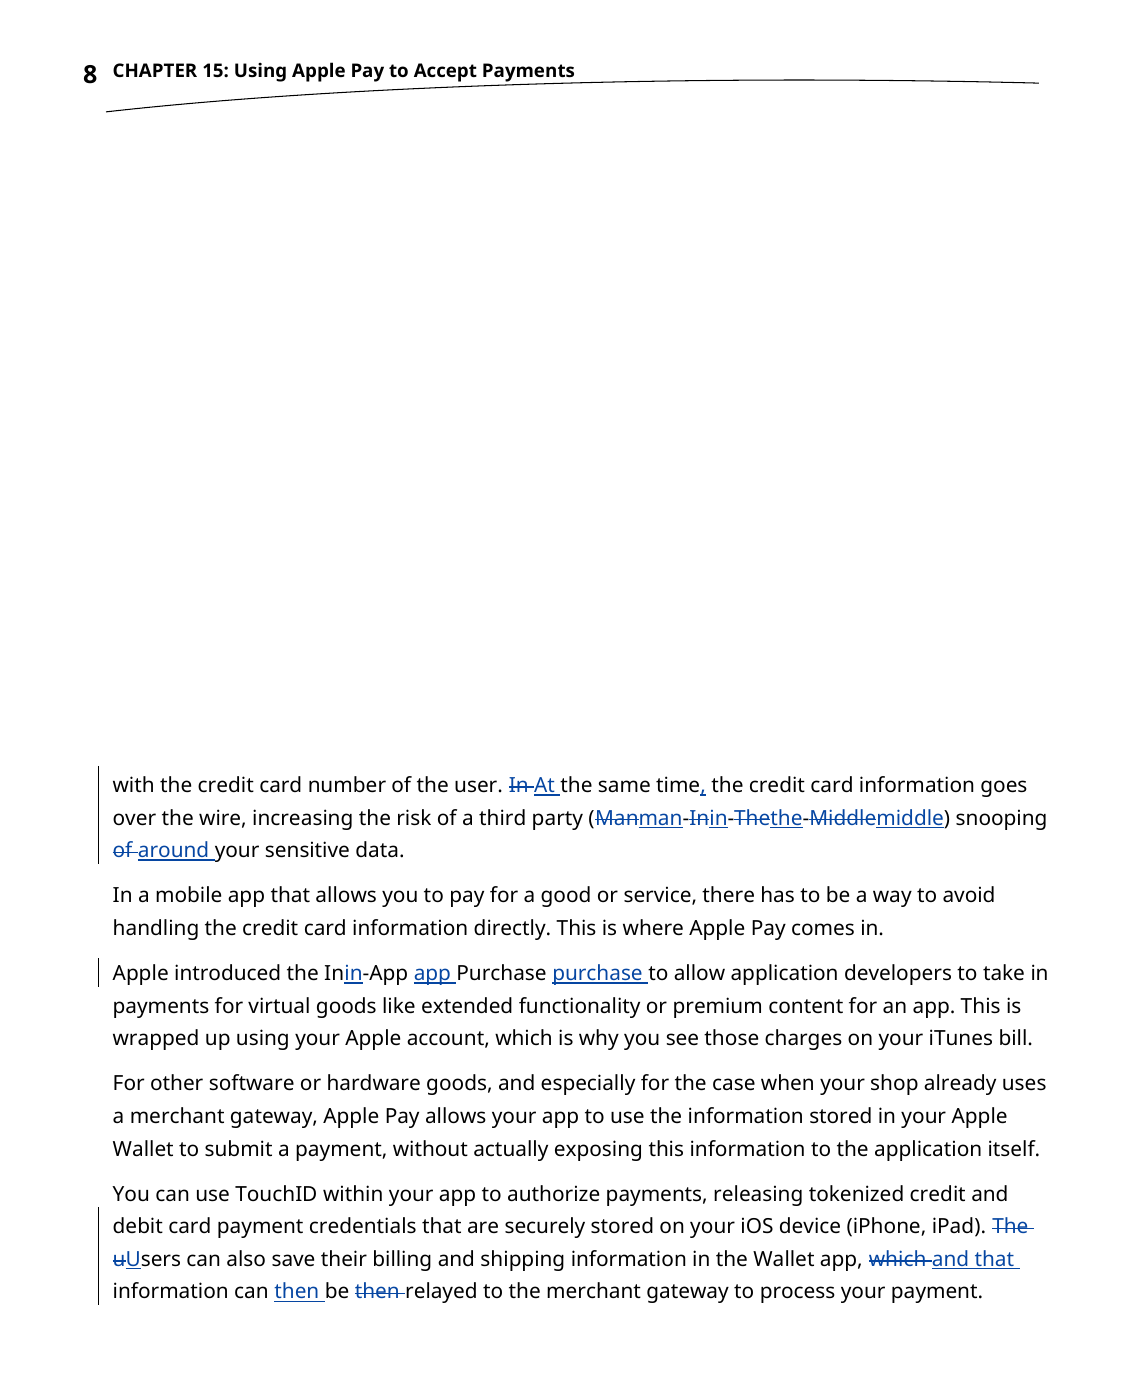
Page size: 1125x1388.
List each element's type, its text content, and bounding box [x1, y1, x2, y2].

text In a mobile app that allows you to pay for a good or service, there has to be a way to avoid handling the credit card information directly. This is where Apple Pay comes in. [112, 880, 1050, 941]
text You can use TouchID within your app to authorize payments, releasing tokenized credit and debit card payment credentials that are securely stored on your iOS device (iPhone, iPad). sers can also save their billing and shipping information in the Wallet app, information can be relayed to the merchant gateway to process your payment. [112, 1179, 1050, 1305]
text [112, 169, 1050, 864]
text Apple introduced the In-App Purchase to allow application developers to take in payments for virtual goods like extended functionality or premium content for an app. This is wrapped up using your Apple account, which is why you see those charges on your iTunes bill. [112, 958, 1050, 1052]
text For other software or hardware goods, and especially for the case when your shop already uses a merchant gateway, Apple Pay allows your app to use the information stored in your Apple Wallet to submit a payment, without actually exposing this information to the application itself. [112, 1068, 1050, 1162]
